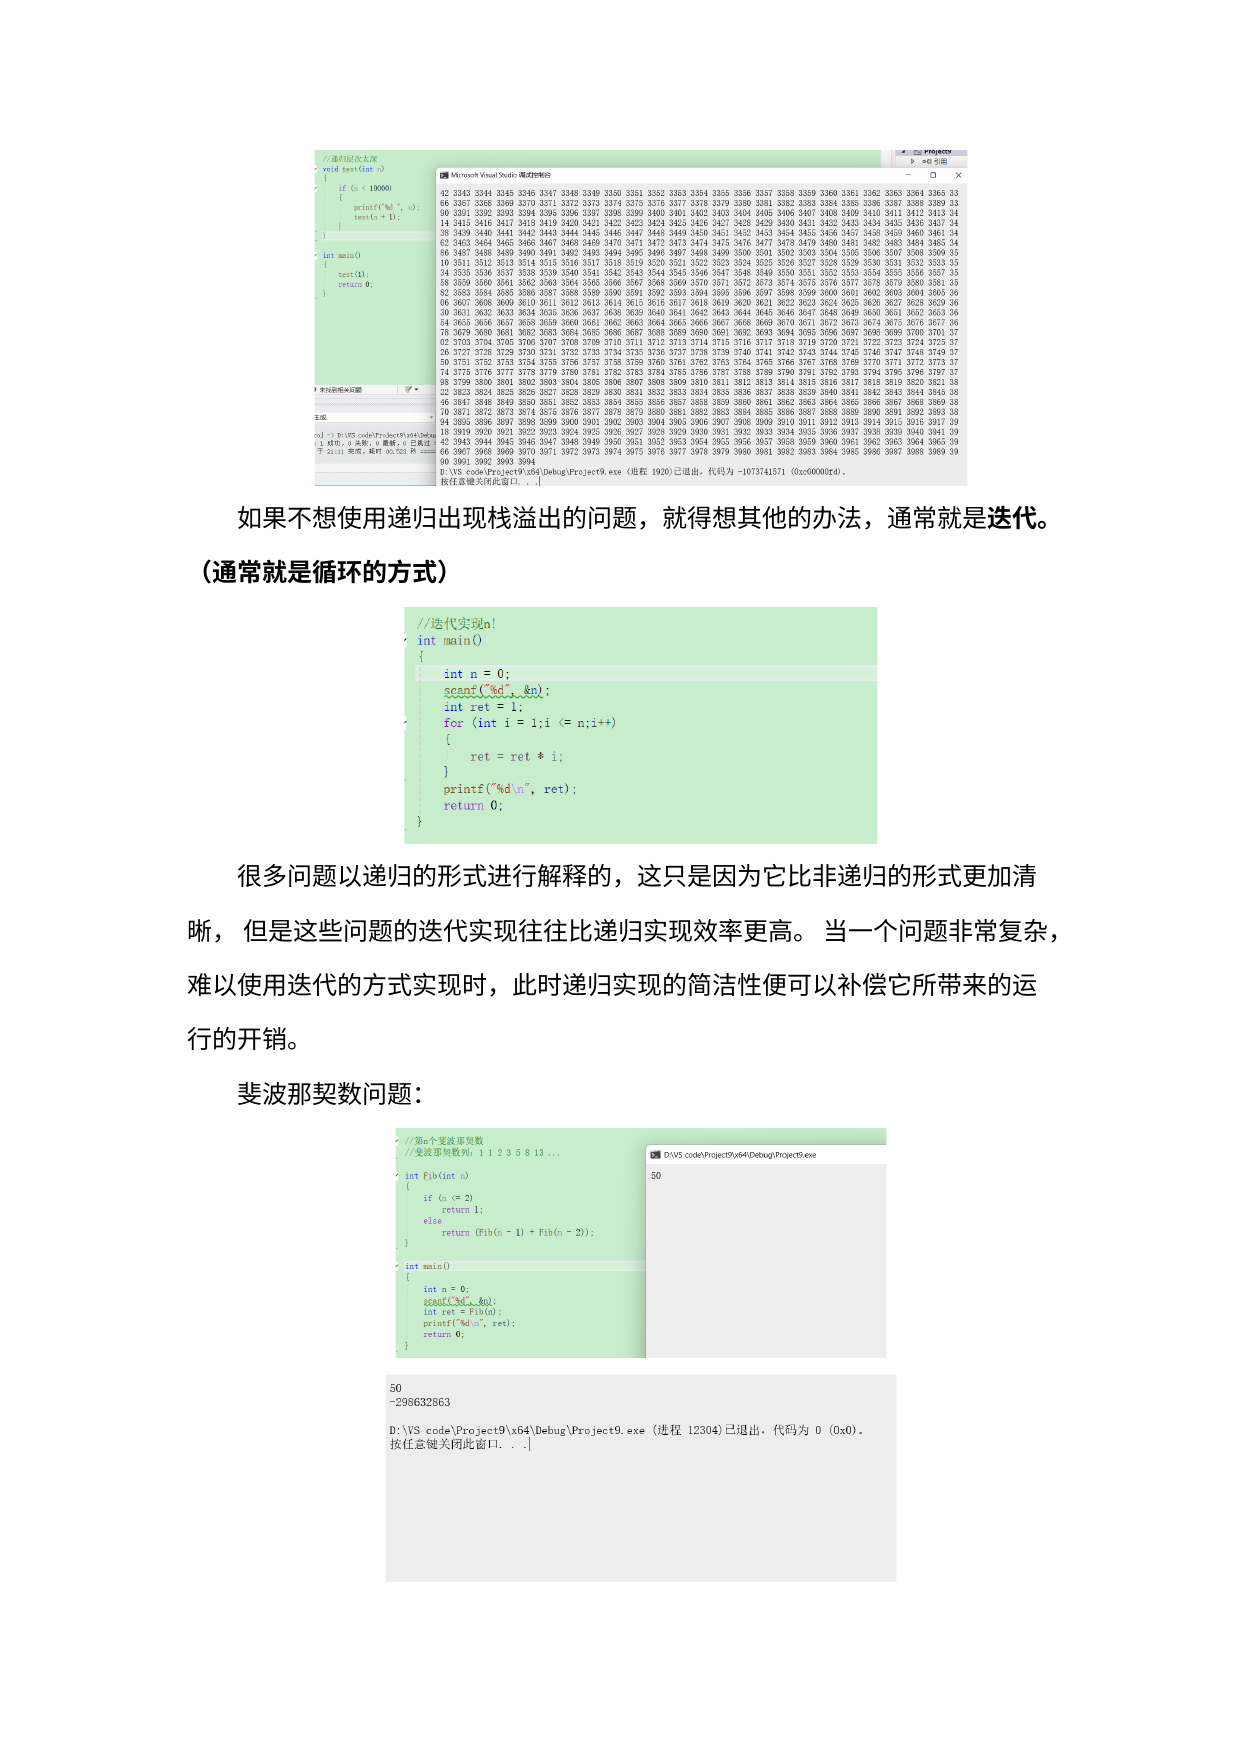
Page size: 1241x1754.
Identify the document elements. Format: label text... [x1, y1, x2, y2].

picture [314, 150, 968, 486]
picture [395, 1128, 887, 1358]
picture [385, 1370, 897, 1582]
text 很多问题以递归的形式进行解释的，这只是因为它比非递归的形式更加清晰， 但是这些问题的迭代实现往往比递归实现效率更高。 当一个问题非常复杂，难以使用迭代的方式实现时，此时递归实现的简洁性便可以补偿它所带来的运行的开销。 [187, 857, 1053, 1056]
text 如果不想使用递归出现栈溢出的问题，就得想其他的办法，通常就是迭代。（通常就是循环的方式） [187, 498, 1053, 589]
text 斐波那契数问题： [187, 1074, 1053, 1110]
picture [404, 607, 878, 844]
